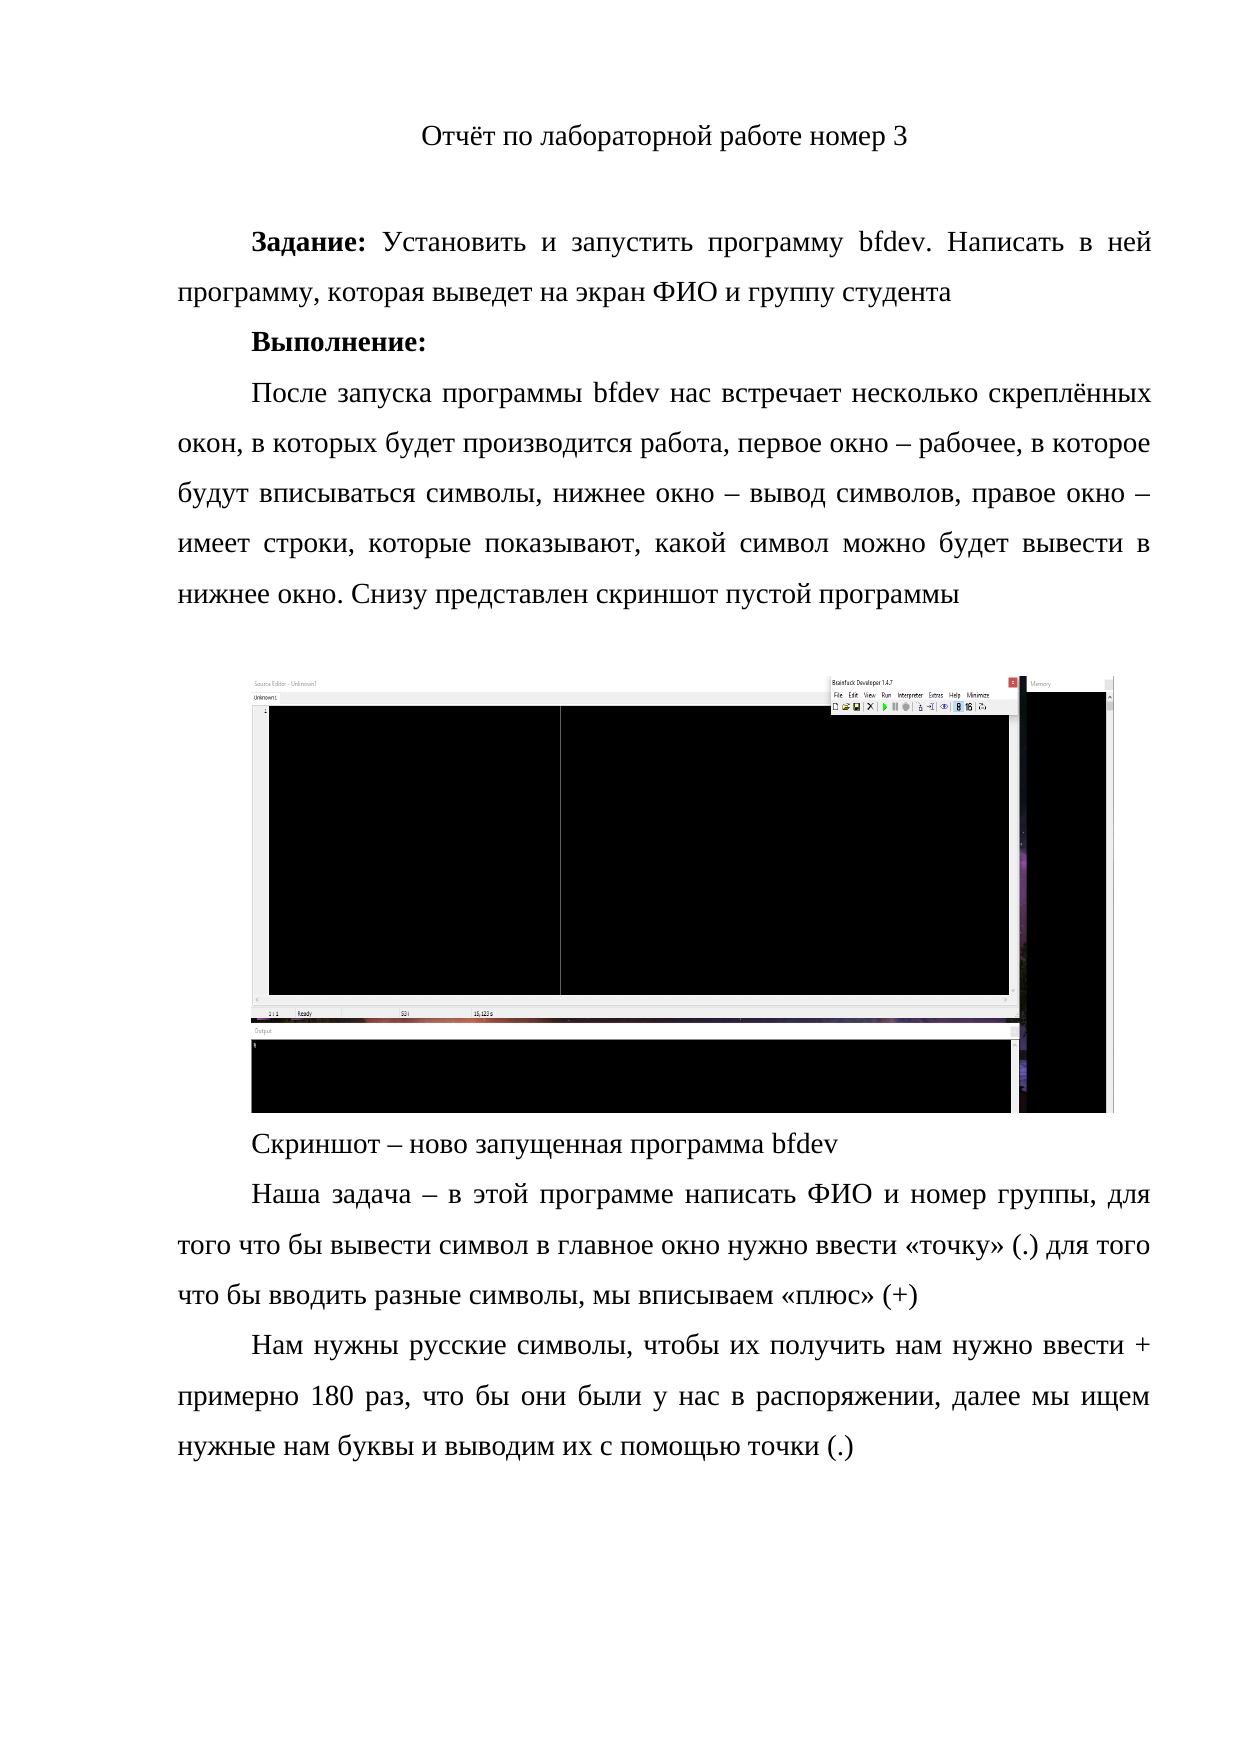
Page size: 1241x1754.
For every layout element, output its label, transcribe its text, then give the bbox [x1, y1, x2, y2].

text После запуска программы bfdev нас встречает несколько скреплённых окон, в которых будет производится работа, первое окно – рабочее, в которое будут вписываться символы, нижнее окно – вывод символов, правое окно – имеет строки, которые показывают, какой символ можно будет вывести в нижнее окно. Снизу представлен скриншот пустой программы [177, 375, 1152, 609]
text Выполнение: [177, 324, 1152, 358]
text Наша задача – в этой программе написать ФИО и номер группы, для того что бы вывести символ в главное окно нужно ввести «точку» (.) для того что бы вводить разные символы, мы вписываем «плюс» (+) [177, 1177, 1152, 1311]
text Задание: Установить и запустить программу bfdev. Написать в ней программу, которая выведет на экран ФИО и группу студента [177, 224, 1152, 308]
text Нам нужны русские символы, чтобы их получить нам нужно ввести + примерно 180 раз, что бы они были у нас в распоряжении, далее мы ищем нужные нам буквы и выводим их с помощью точки (.) [177, 1327, 1152, 1462]
text Отчёт по лабораторной работе номер 3 [177, 118, 1152, 152]
text Скриншот – ново запущенная программа bfdev [177, 1126, 1152, 1160]
picture [251, 676, 1114, 1113]
